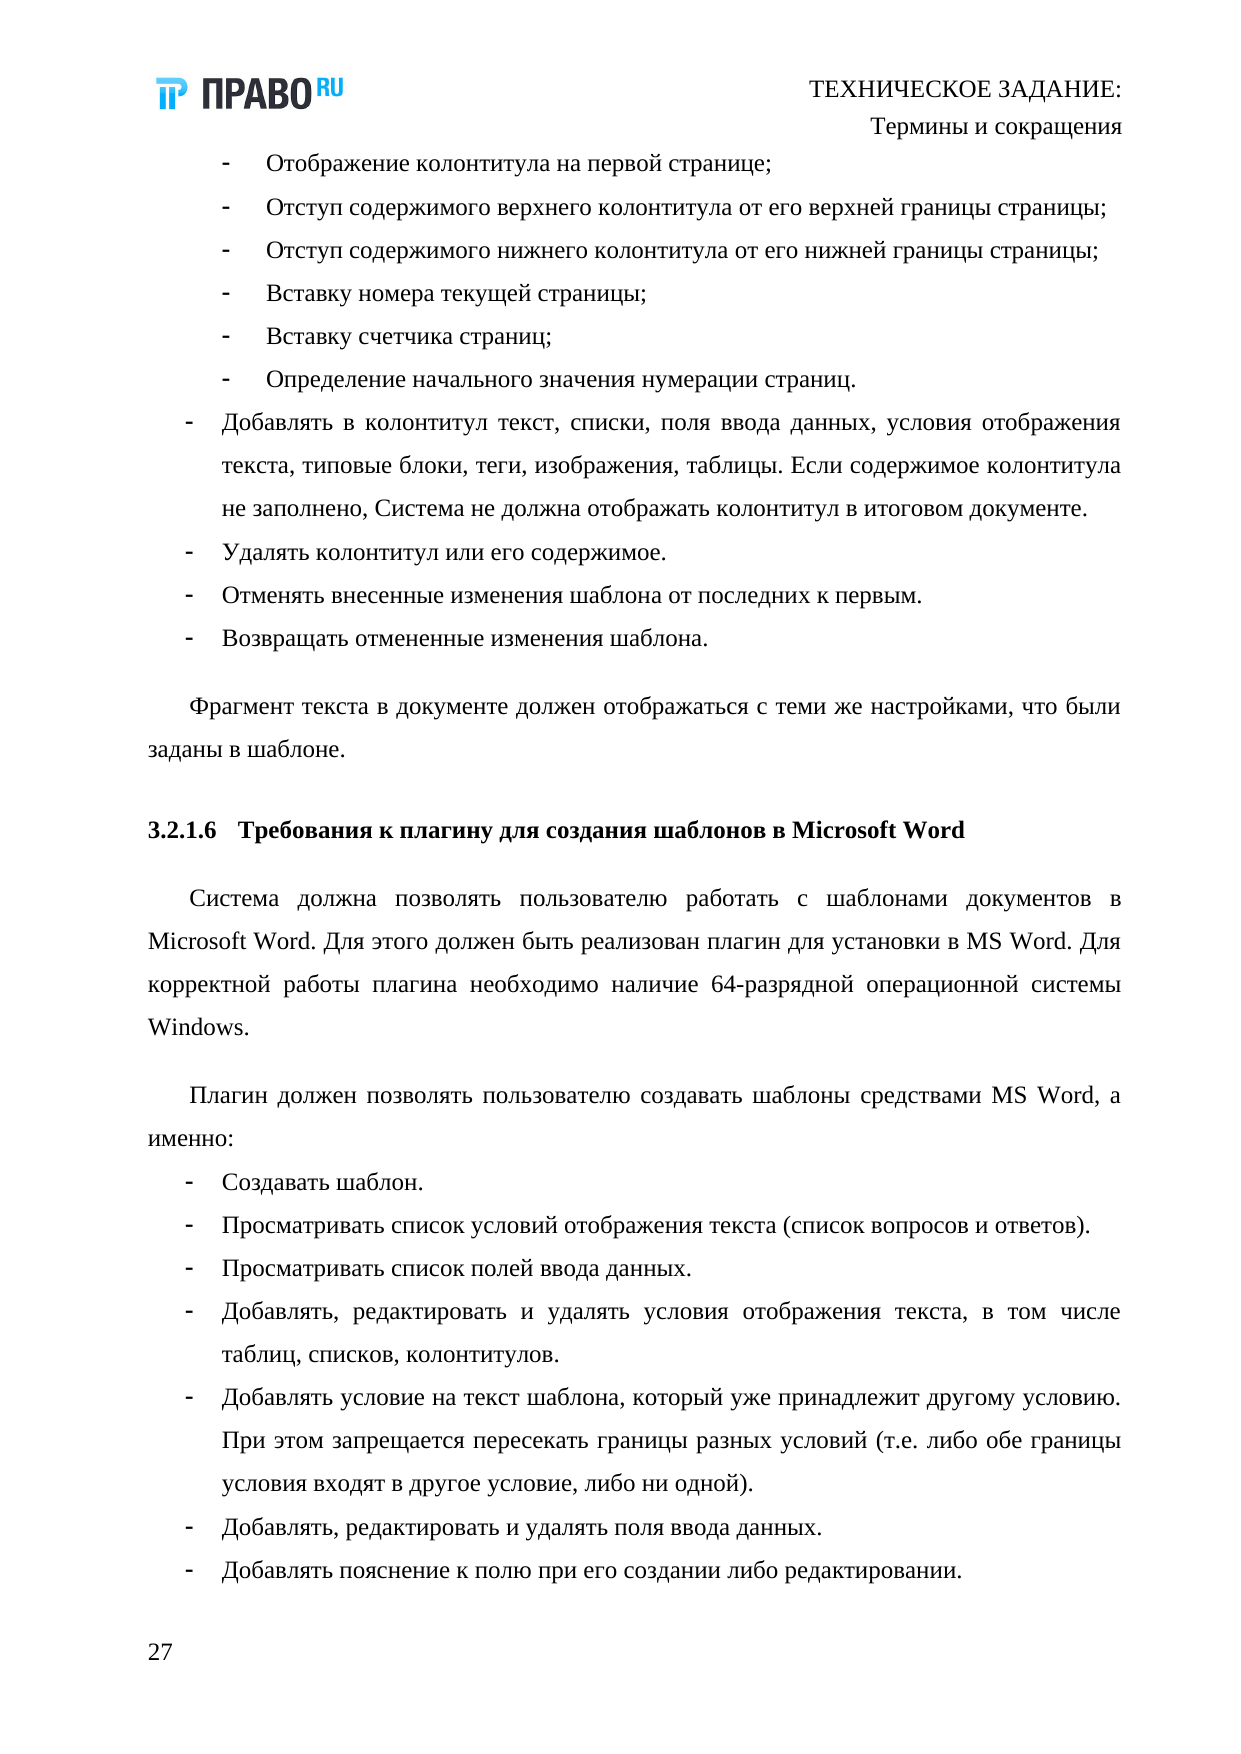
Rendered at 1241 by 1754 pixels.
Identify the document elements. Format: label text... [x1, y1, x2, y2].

list Определение начального значения нумерации страниц. [222, 364, 1122, 393]
list Возвращать отмененные изменения шаблона. [185, 623, 1122, 652]
list Просматривать список условий отображения текста (список вопросов и ответов). [185, 1210, 1122, 1238]
text Фрагмент текста в документе должен отображаться с теми же настройками, что были заданы в шаблоне. [148, 691, 1122, 763]
list Добавлять условие на текст шаблона, который уже принадлежит другому условию. При этом запрещается пересекать границы разных условий (т.е. либо обе границы условия входят в другое условие, либо ни одной). [185, 1382, 1122, 1497]
list Вставку счетчика страниц; [222, 321, 1122, 350]
text Требования к плагину для создания шаблонов в Microsoft Word [148, 815, 1122, 843]
text Система должна позволять пользователю работать с шаблонами документов в Microsoft Word. Для этого должен быть реализован плагин для установки в MS Word. Для корректной работы плагина необходимо наличие 64-разрядной операционной системы Windows. [148, 883, 1122, 1041]
list Отменять внесенные изменения шаблона от последних к первым. [185, 580, 1122, 608]
list Вставку номера текущей страницы; [222, 278, 1122, 307]
list Отображение колонтитула на первой странице; [222, 148, 1122, 177]
list Удалять колонтитул или его содержимое. [185, 537, 1122, 565]
list Добавлять, редактировать и удалять условия отображения текста, в том числе таблиц, списков, колонтитулов. [185, 1296, 1122, 1368]
list Отступ содержимого нижнего колонтитула от его нижней границы страницы; [222, 235, 1122, 263]
list Добавлять пояснение к полю при его создании либо редактировании. [185, 1555, 1122, 1583]
list Добавлять в колонтитул текст, списки, поля ввода данных, условия отображения текста, типовые блоки, теги, изображения, таблицы. Если содержимое колонтитула не заполнено, Система не должна отображать колонтитул в итоговом документе. [185, 407, 1122, 522]
list Просматривать список полей ввода данных. [185, 1253, 1122, 1282]
list Добавлять, редактировать и удалять поля ввода данных. [185, 1512, 1122, 1540]
text Плагин должен позволять пользователю создавать шаблоны средствами MS Word, а именно: [148, 1080, 1122, 1152]
list Отступ содержимого верхнего колонтитула от его верхней границы страницы; [222, 192, 1122, 220]
picture [147, 67, 351, 118]
list Создавать шаблон. [185, 1167, 1122, 1195]
